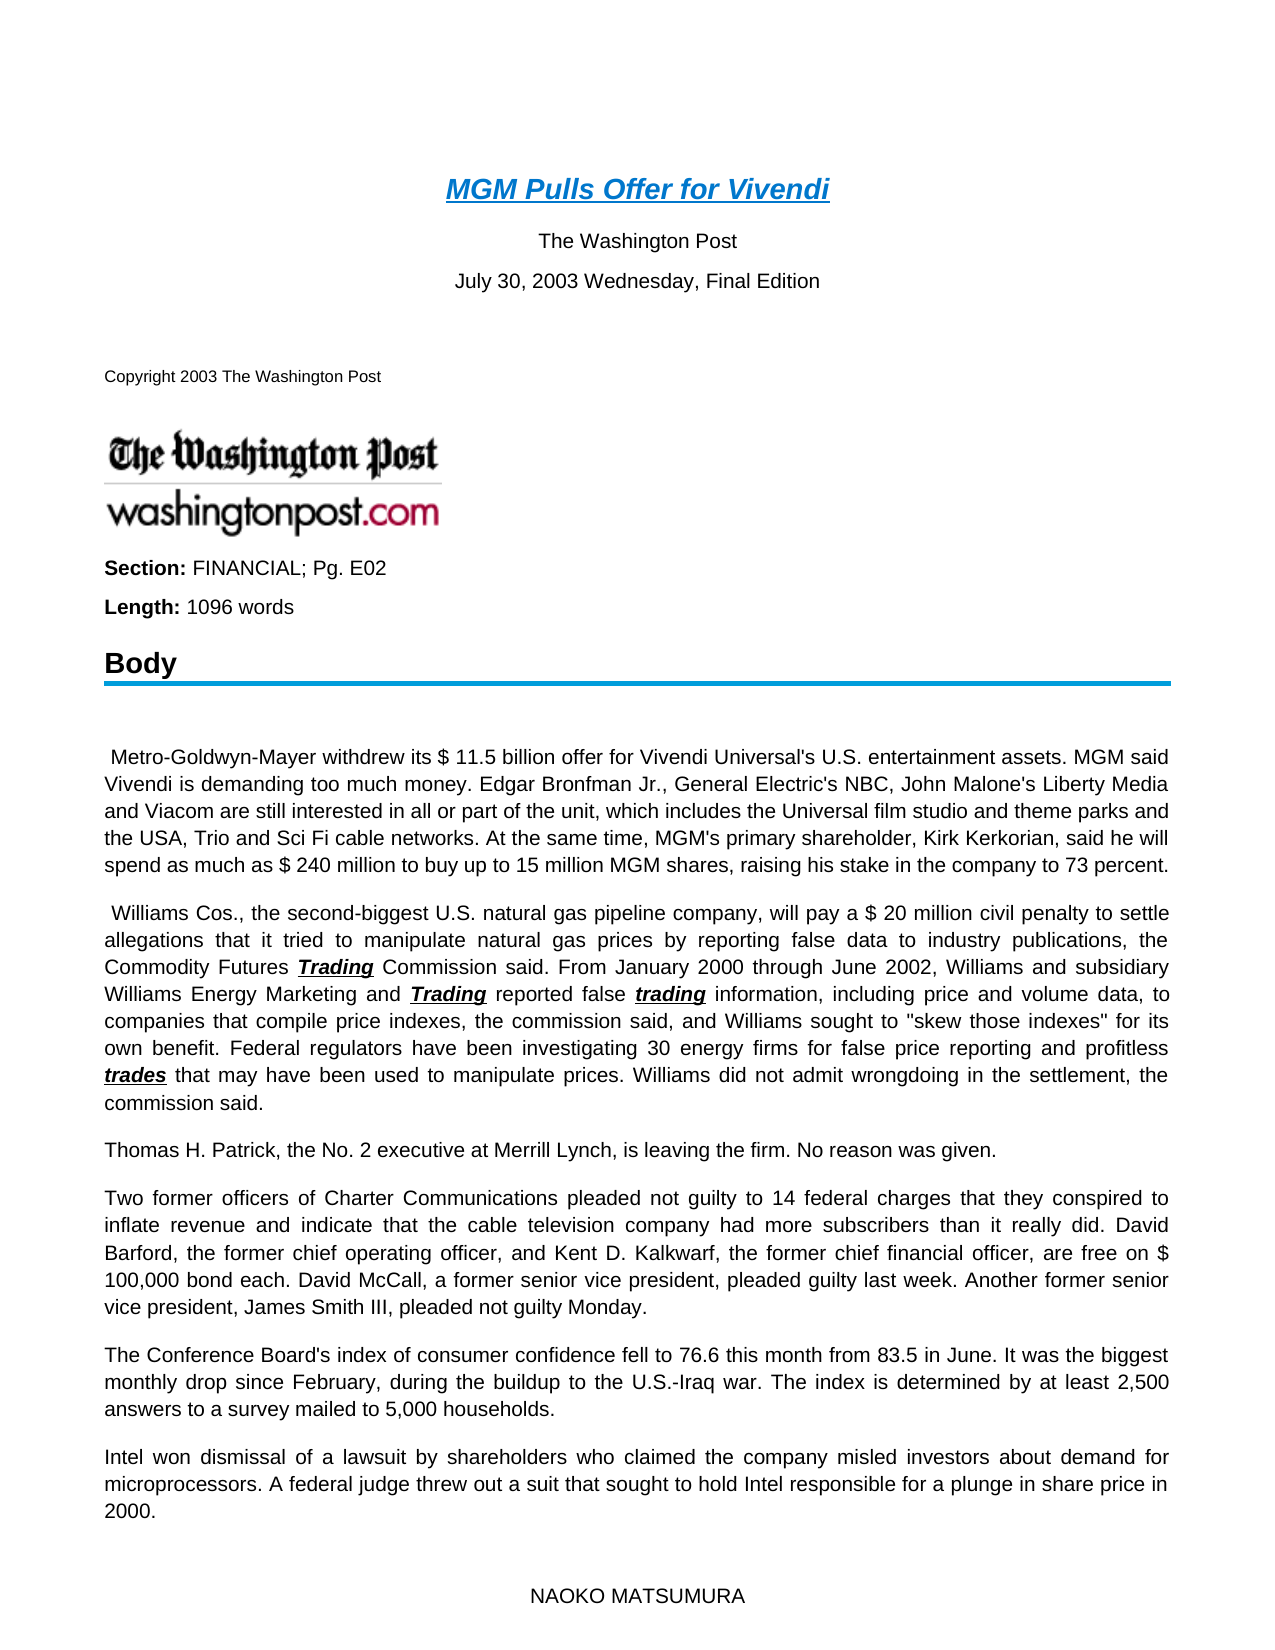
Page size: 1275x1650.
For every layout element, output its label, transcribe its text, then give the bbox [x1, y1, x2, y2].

text Metro-Goldwyn-Mayer withdrew its $ 11.5 billion offer for Vivendi Universal's U.S. entertainment assets. MGM said Vivendi is demanding too much money. Edgar Bronfman Jr., General Electric's NBC, John Malone's Liberty Media and Viacom are still interested in all or part of the unit, which includes the Universal film studio and theme parks and the USA, Trio and Sci Fi cable networks. At the same time, MGM's primary shareholder, Kirk Kerkorian, said he will spend as much as $ 240 million to buy up to 15 million MGM shares, raising his stake in the company to 73 percent. [104, 741, 1171, 877]
text Copyright 2003 The Washington Post [104, 334, 1171, 386]
text Body [104, 644, 1171, 679]
text Length: 1096 words [104, 592, 1171, 619]
text Intel won dismissal of a lawsuit by shareholders who claimed the company misled investors about demand for microprocessors. A federal judge threw out a suit that sought to hold Intel responsible for a plunge in share price in 2000. [104, 1441, 1171, 1523]
picture [104, 426, 442, 540]
text MGM Pulls Offer for Vivendi [104, 170, 1171, 205]
text Thomas H. Patrick, the No. 2 executive at Merrill Lynch, is leaving the firm. No reason was given. [104, 1135, 1171, 1162]
text The Washington Post [104, 226, 1171, 253]
text The Conference Board's index of consumer confidence fell to 76.6 this month from 83.5 in June. It was the biggest monthly drop since February, during the buildup to the U.S.-Iraq war. The index is determined by at least 2,500 answers to a survey mailed to 5,000 households. [104, 1339, 1171, 1421]
text Section: FINANCIAL; Pg. E02 [104, 552, 1171, 579]
text Two former officers of Charter Communications pleaded not guilty to 14 federal charges that they conspired to inflate revenue and indicate that the cable television company had more subscribers than it really did. David Barford, the former chief operating officer, and Kent D. Kalkwarf, the former chief financial officer, are free on $ 100,000 bond each. David McCall, a former senior vice president, pleaded guilty last week. Another former senior vice president, James Smith III, pleaded not guilty Monday. [104, 1183, 1171, 1318]
text July 30, 2003 Wednesday, Final Edition [104, 266, 1171, 293]
text Williams Cos., the second-biggest U.S. natural gas pipeline company, will pay a $ 20 million civil penalty to settle allegations that it tried to manipulate natural gas prices by reporting false data to industry publications, the Commodity Futures Trading Commission said. From January 2000 through June 2002, Williams and subsidiary Williams Energy Marketing and Trading reported false trading information, including price and volume data, to companies that compile price indexes, the commission said, and Williams sought to "skew those indexes" for its own benefit. Federal regulators have been investigating 30 energy firms for false price reporting and profitless trades that may have been used to manipulate prices. Williams did not admit wrongdoing in the settlement, the commission said. [104, 898, 1171, 1114]
